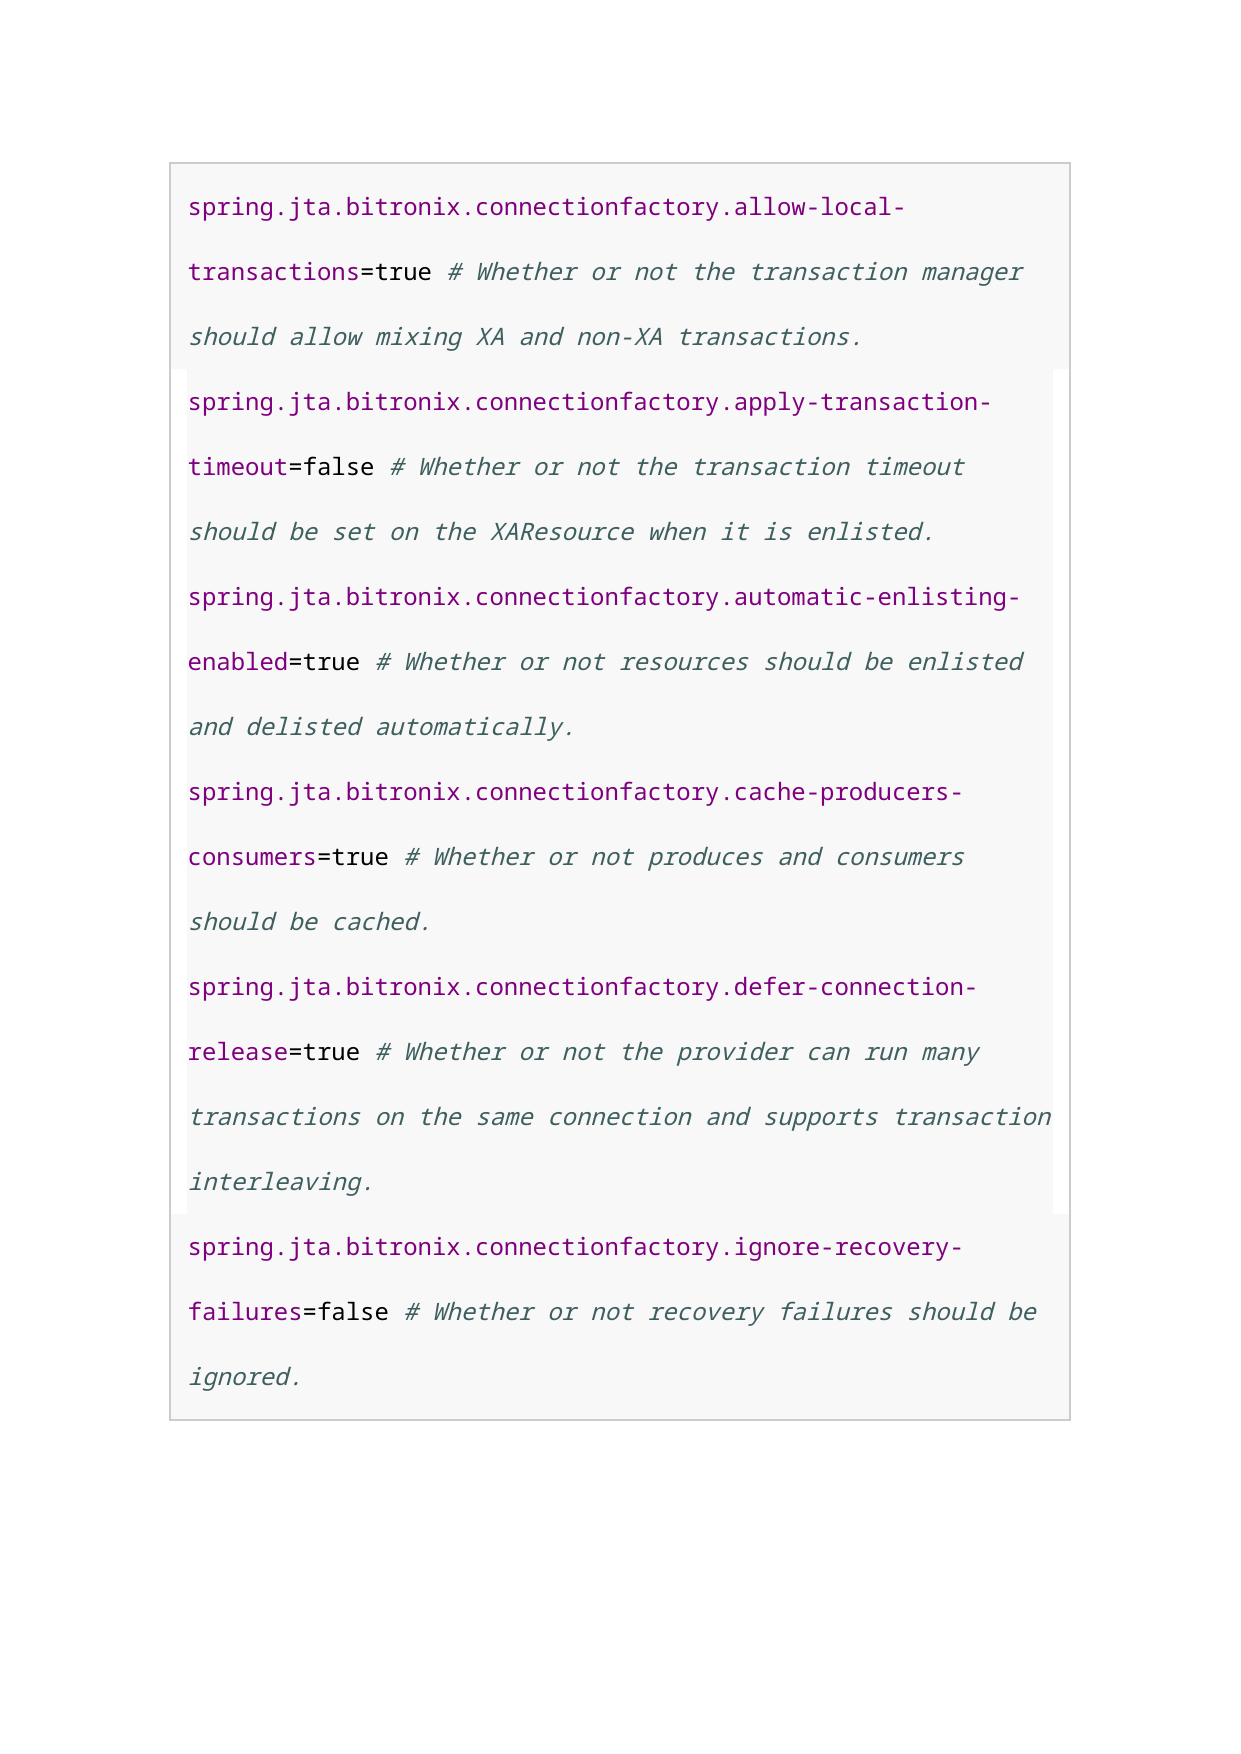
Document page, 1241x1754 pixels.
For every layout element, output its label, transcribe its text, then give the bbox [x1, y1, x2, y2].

text spring.jta.bitronix.connectionfactory.automatic-enlisting-enabled=true # Whether or not resources should be enlisted and delisted automatically. [187, 564, 1053, 759]
text spring.jta.bitronix.connectionfactory.defer-connection-release=true # Whether or not the provider can run many transactions on the same connection and supports transaction interleaving. [187, 954, 1053, 1202]
text spring.jta.bitronix.connectionfactory.ignore-recovery-failures=false # Whether or not recovery failures should be ignored. [171, 1202, 1069, 1419]
text spring.jta.bitronix.connectionfactory.apply-transaction-timeout=false # Whether or not the transaction timeout should be set on the XAResource when it is enlisted. [187, 369, 1053, 564]
text spring.jta.bitronix.connectionfactory.cache-producers-consumers=true # Whether or not produces and consumers should be cached. [187, 759, 1053, 954]
text spring.jta.bitronix.connectionfactory.allow-local-transactions=true # Whether or not the transaction manager should allow mixing XA and non-XA transactions. [171, 164, 1069, 369]
